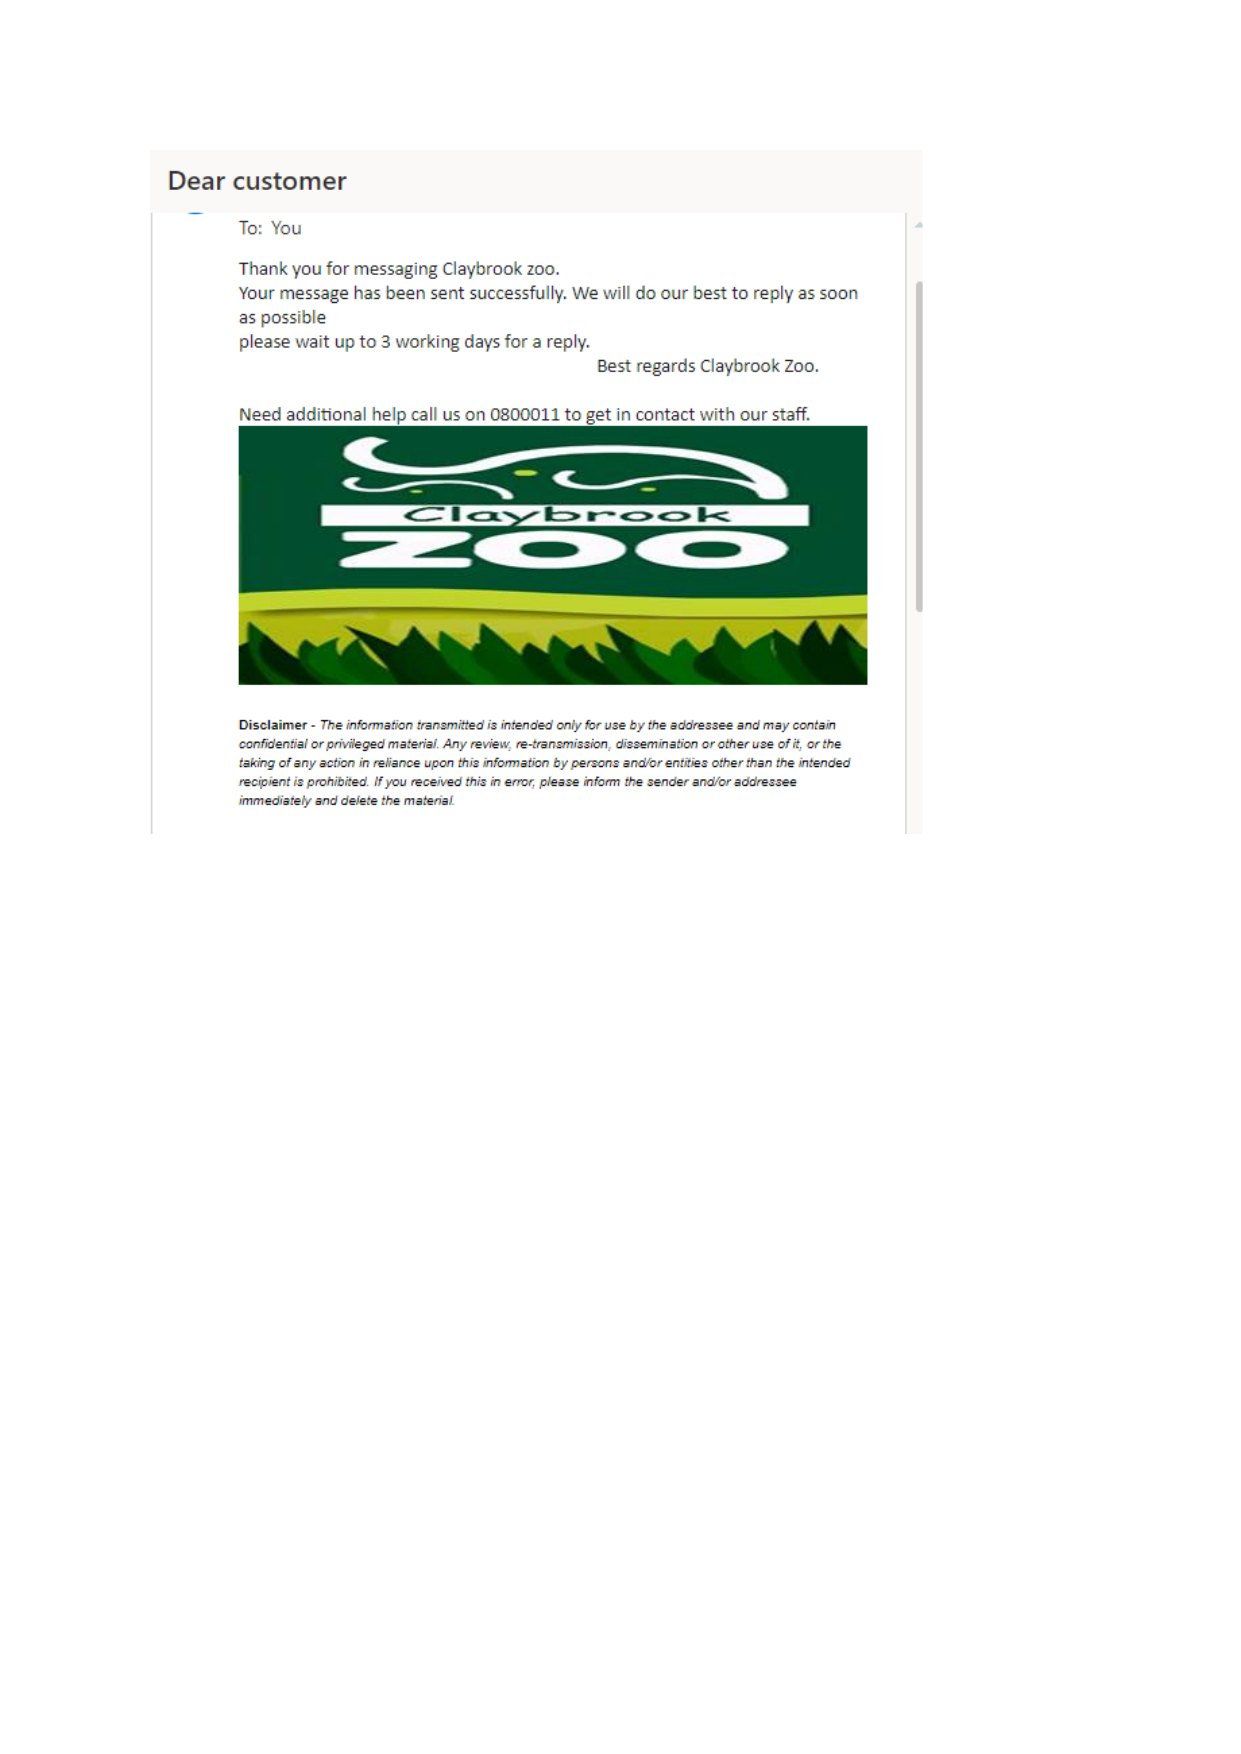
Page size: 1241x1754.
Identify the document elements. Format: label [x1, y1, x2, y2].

picture [150, 150, 923, 834]
